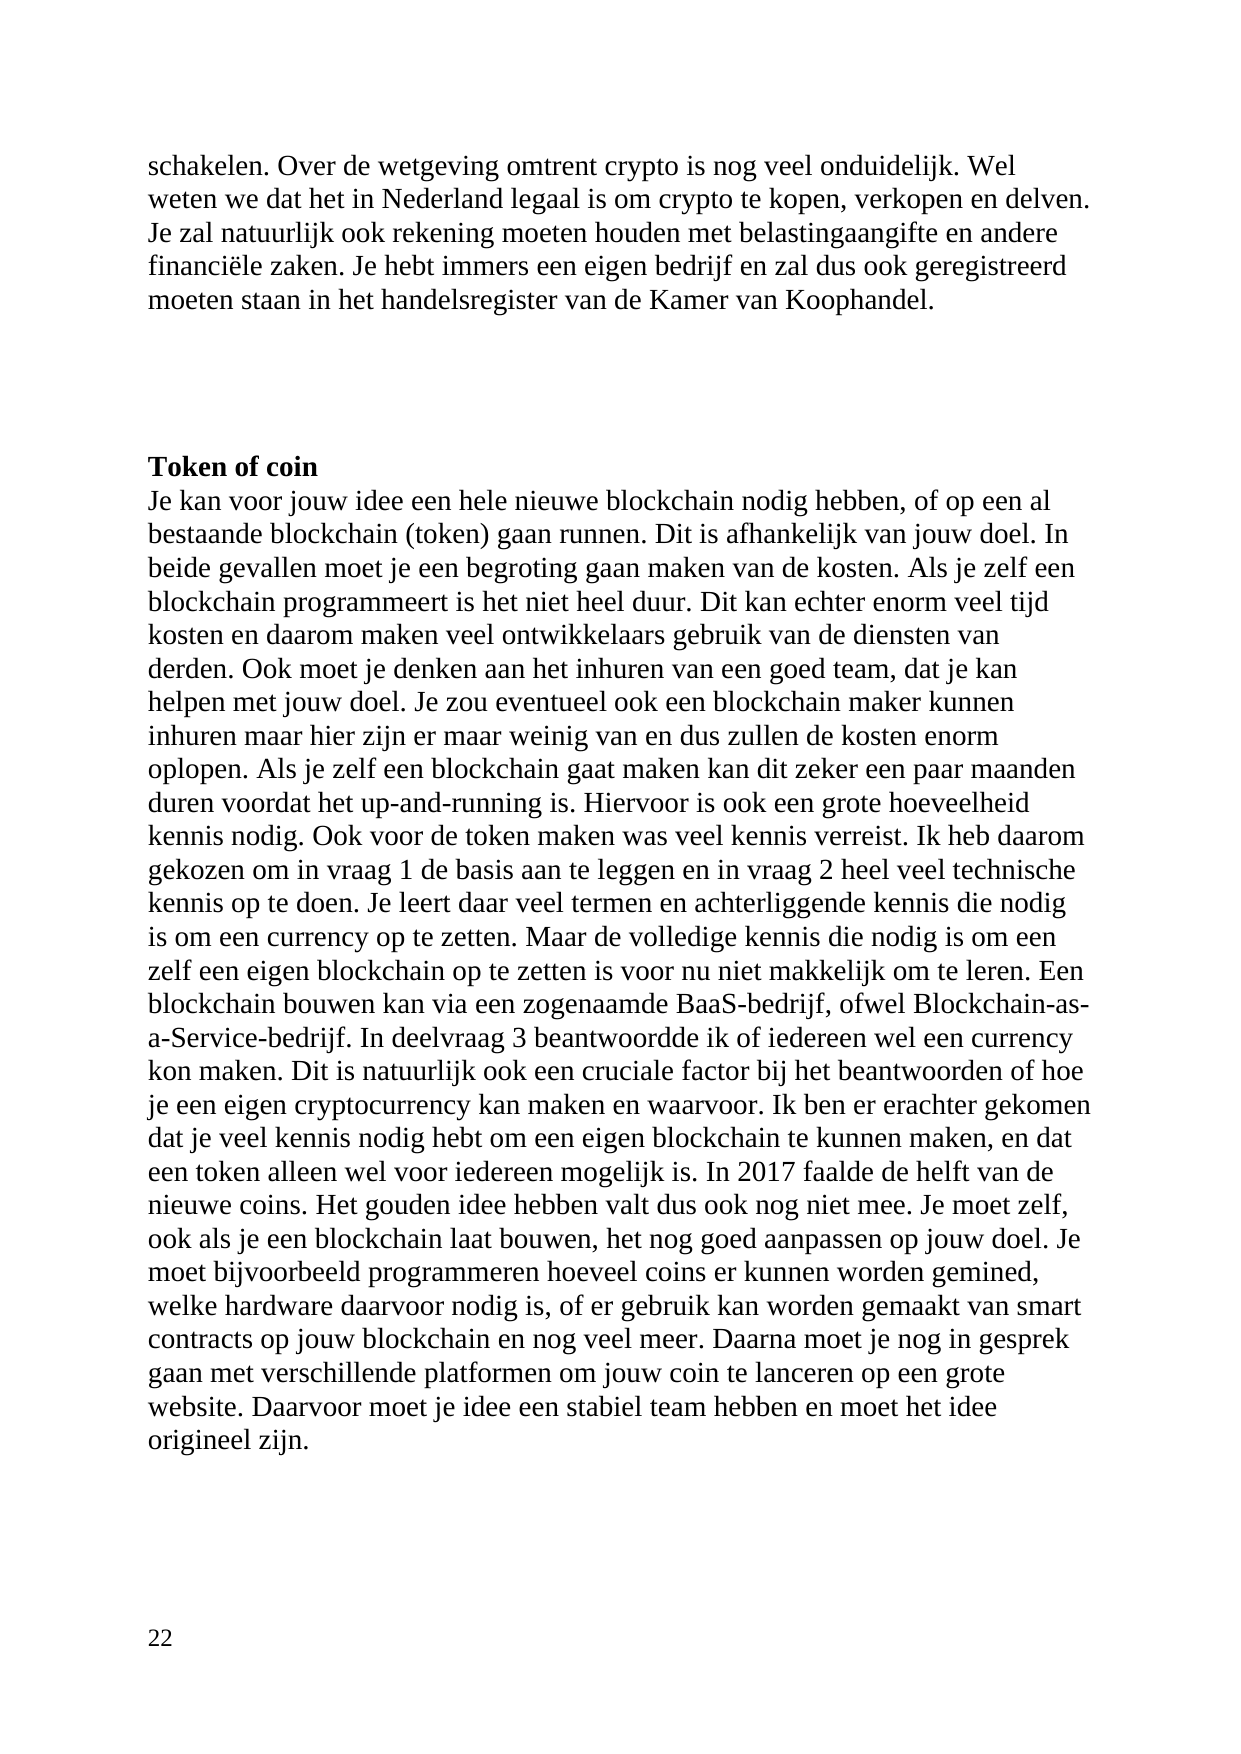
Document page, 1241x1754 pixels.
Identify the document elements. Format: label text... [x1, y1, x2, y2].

picture [564, 271, 1103, 508]
text Token of coin [148, 684, 1093, 718]
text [148, 718, 1093, 1590]
